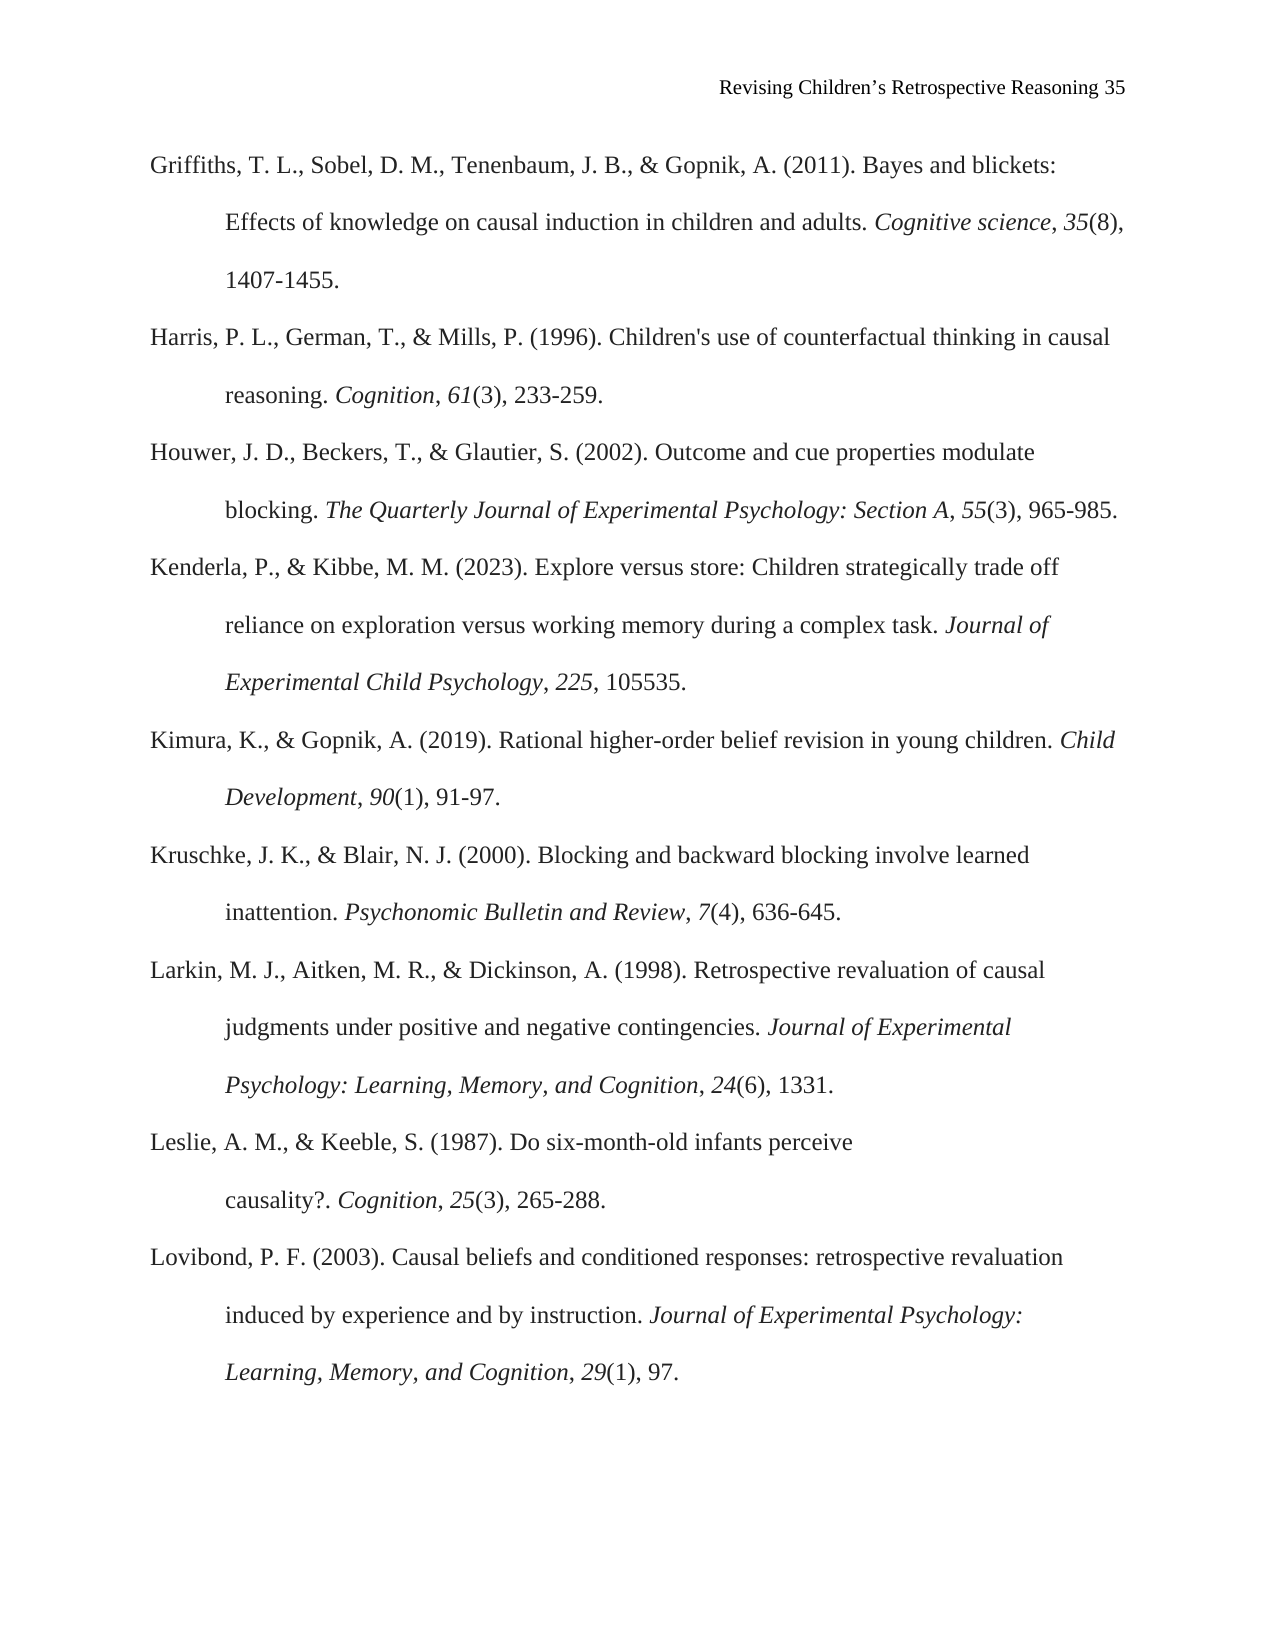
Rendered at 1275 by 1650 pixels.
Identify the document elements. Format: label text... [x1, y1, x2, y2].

text Kruschke, J. K., & Blair, N. J. (2000). Blocking and backward blocking involve learned inattention. Psychonomic Bulletin and Review, 7(4), 636-645. [150, 840, 1125, 926]
text Kenderla, P., & Kibbe, M. M. (2023). Explore versus store: Children strategically trade off reliance on exploration versus working memory during a complex task. Journal of Experimental Child Psychology, 225, 105535. [150, 552, 1125, 696]
text Houwer, J. D., Beckers, T., & Glautier, S. (2002). Outcome and cue properties modulate blocking. The Quarterly Journal of Experimental Psychology: Section A, 55(3), 965-985. [150, 437, 1125, 524]
text Lovibond, P. F. (2003). Causal beliefs and conditioned responses: retrospective revaluation induced by experience and by instruction. Journal of Experimental Psychology: Learning, Memory, and Cognition, 29(1), 97. [150, 1242, 1125, 1386]
text Kimura, K., & Gopnik, A. (2019). Rational higher‐order belief revision in young children. Child Development, 90(1), 91-97. [150, 725, 1125, 811]
text Larkin, M. J., Aitken, M. R., & Dickinson, A. (1998). Retrospective revaluation of causal judgments under positive and negative contingencies. Journal of Experimental Psychology: Learning, Memory, and Cognition, 24(6), 1331. [150, 955, 1125, 1099]
text Harris, P. L., German, T., & Mills, P. (1996). Children's use of counterfactual thinking in causal reasoning. Cognition, 61(3), 233-259. [150, 322, 1125, 409]
text Griffiths, T. L., Sobel, D. M., Tenenbaum, J. B., & Gopnik, A. (2011). Bayes and blickets: Effects of knowledge on causal induction in children and adults. Cognitive science, 35(8), 1407-1455. [150, 150, 1125, 294]
text Leslie, A. M., & Keeble, S. (1987). Do six-month-old infants perceive causality?. Cognition, 25(3), 265-288. [150, 1127, 1125, 1214]
